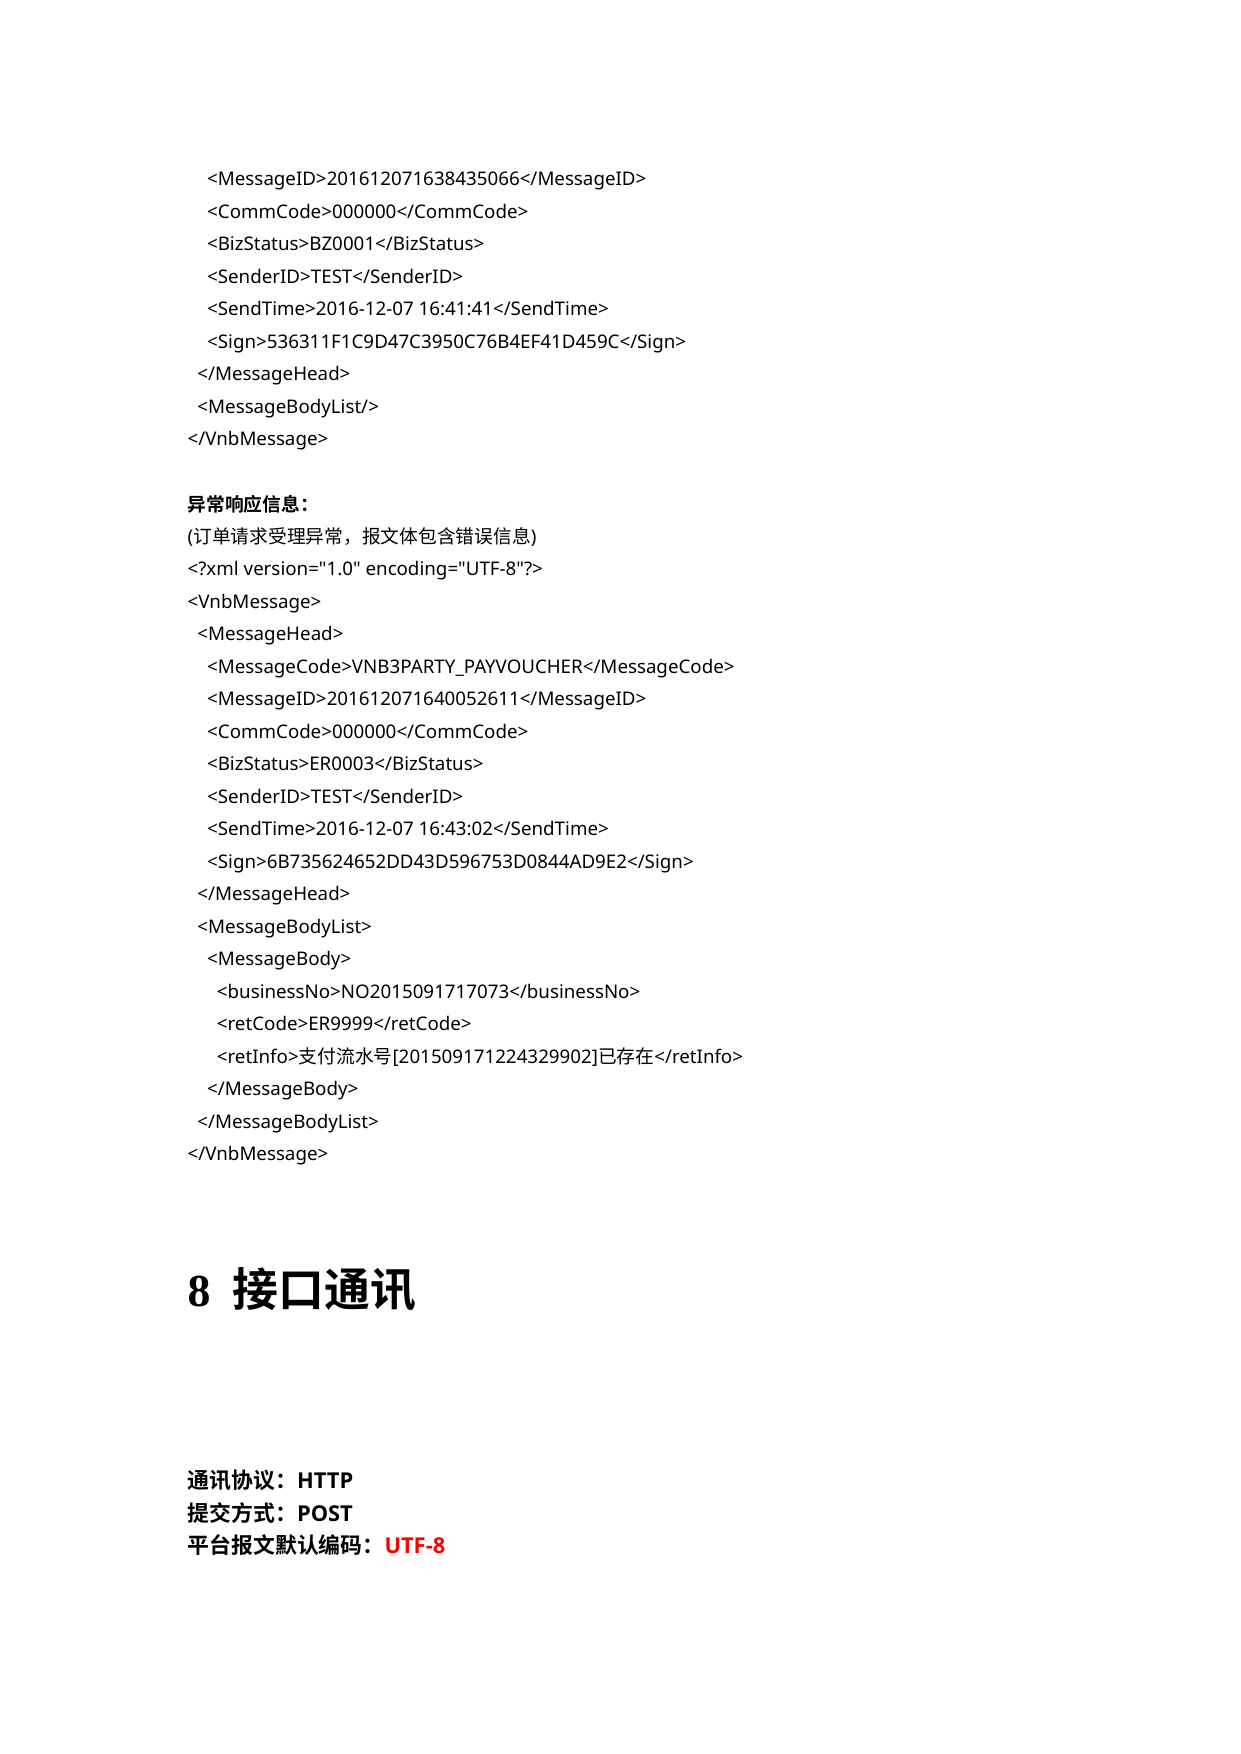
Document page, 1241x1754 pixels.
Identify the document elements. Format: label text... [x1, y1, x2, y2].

text <CommCode>000000</CommCode> [187, 714, 1053, 747]
text </VnbMessage> [187, 422, 1053, 454]
text </MessageHead> [187, 357, 1053, 389]
subtitle 接口通讯 [187, 1237, 1053, 1335]
text </VnbMessage> [187, 1137, 1053, 1169]
text <MessageHead> [187, 617, 1053, 649]
text <SendTime>2016-12-07 16:43:02</SendTime> [187, 812, 1053, 844]
text <SenderID>TEST</SenderID> [187, 779, 1053, 812]
text <Sign>6B735624652DD43D596753D0844AD9E2</Sign> [187, 844, 1053, 877]
text <MessageBody> [187, 942, 1053, 974]
text <CommCode>000000</CommCode> [187, 194, 1053, 227]
text <MessageID>201612071640052611</MessageID> [187, 682, 1053, 714]
text 异常响应信息： [187, 487, 1053, 519]
text <MessageBodyList/> [187, 389, 1053, 422]
text <VnbMessage> [187, 584, 1053, 617]
text <businessNo>NO2015091717073</businessNo> [187, 974, 1053, 1007]
text (订单请求受理异常，报文体包含错误信息) [187, 519, 1053, 552]
text <SendTime>2016-12-07 16:41:41</SendTime> [187, 292, 1053, 324]
text <BizStatus>BZ0001</BizStatus> [187, 227, 1053, 259]
text 通讯协议：HTTP [187, 1463, 1053, 1495]
text </MessageHead> [187, 877, 1053, 909]
text <Sign>536311F1C9D47C3950C76B4EF41D459C</Sign> [187, 324, 1053, 357]
text 提交方式：POST [187, 1495, 1053, 1528]
text <MessageCode>VNB3PARTY_PAYVOUCHER</MessageCode> [187, 649, 1053, 682]
text 平台报文默认编码：UTF-8 [187, 1528, 1053, 1560]
text </MessageBody> [187, 1072, 1053, 1104]
text <MessageBodyList> [187, 909, 1053, 942]
text <MessageID>201612071638435066</MessageID> [187, 162, 1053, 194]
text <SenderID>TEST</SenderID> [187, 259, 1053, 292]
text <BizStatus>ER0003</BizStatus> [187, 747, 1053, 779]
text <retCode>ER9999</retCode> [187, 1007, 1053, 1039]
text <?xml version="1.0" encoding="UTF-8"?> [187, 552, 1053, 584]
text <retInfo>支付流水号[201509171224329902]已存在</retInfo> [187, 1039, 1053, 1072]
text </MessageBodyList> [187, 1104, 1053, 1137]
